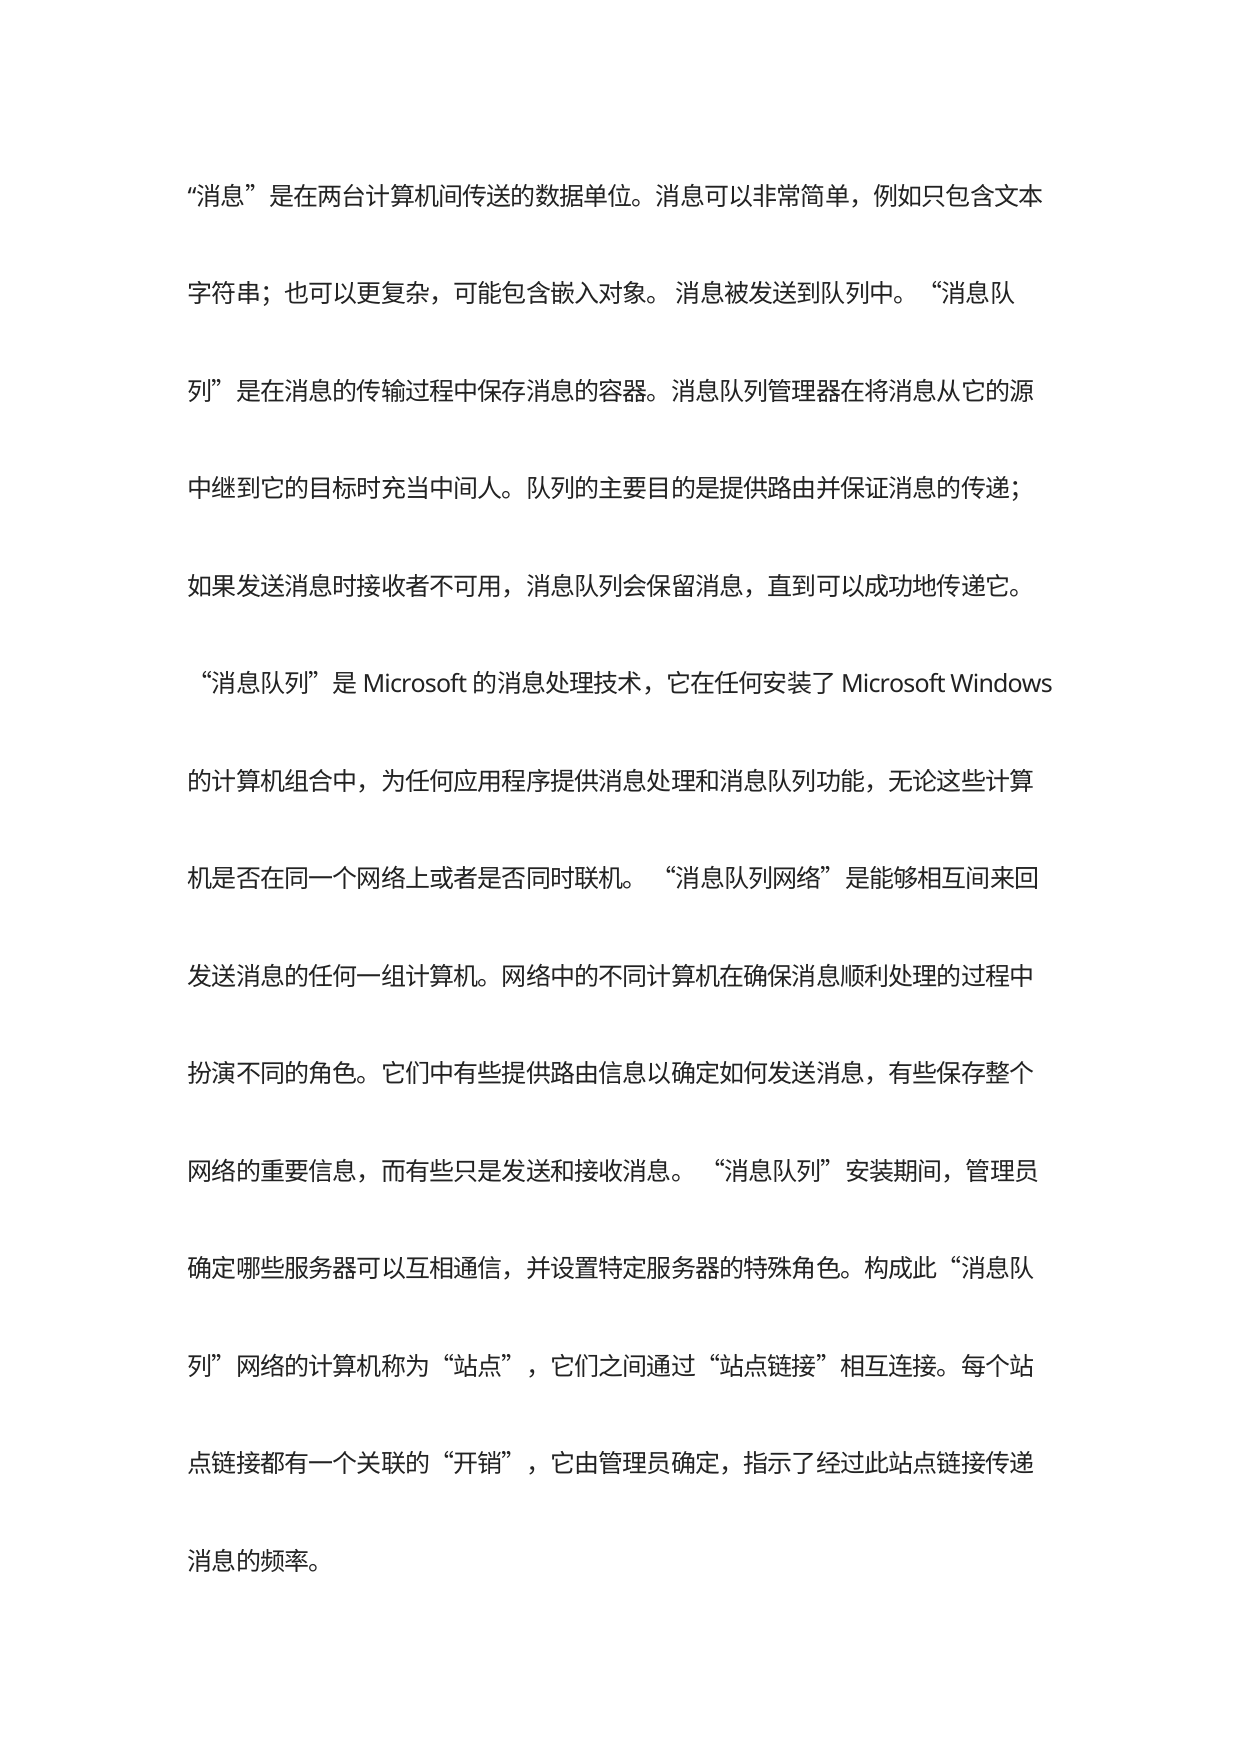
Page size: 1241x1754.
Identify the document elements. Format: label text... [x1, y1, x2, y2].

text “消息”是在两台计算机间传送的数据单位。消息可以非常简单，例如只包含文本字符串；也可以更复杂，可能包含嵌入对象。 消息被发送到队列中。“消息队列”是在消息的传输过程中保存消息的容器。消息队列管理器在将消息从它的源中继到它的目标时充当中间人。队列的主要目的是提供路由并保证消息的传递；如果发送消息时接收者不可用，消息队列会保留消息，直到可以成功地传递它。 “消息队列”是 Microsoft 的消息处理技术，它在任何安装了 Microsoft Windows 的计算机组合中，为任何应用程序提供消息处理和消息队列功能，无论这些计算机是否在同一个网络上或者是否同时联机。 “消息队列网络”是能够相互间来回发送消息的任何一组计算机。网络中的不同计算机在确保消息顺利处理的过程中扮演不同的角色。它们中有些提供路由信息以确定如何发送消息，有些保存整个网络的重要信息，而有些只是发送和接收消息。 “消息队列”安装期间，管理员确定哪些服务器可以互相通信，并设置特定服务器的特殊角色。构成此“消息队列”网络的计算机称为“站点”，它们之间通过“站点链接”相互连接。每个站点链接都有一个关联的“开销”，它由管理员确定，指示了经过此站点链接传递消息的频率。 [187, 162, 1053, 1592]
